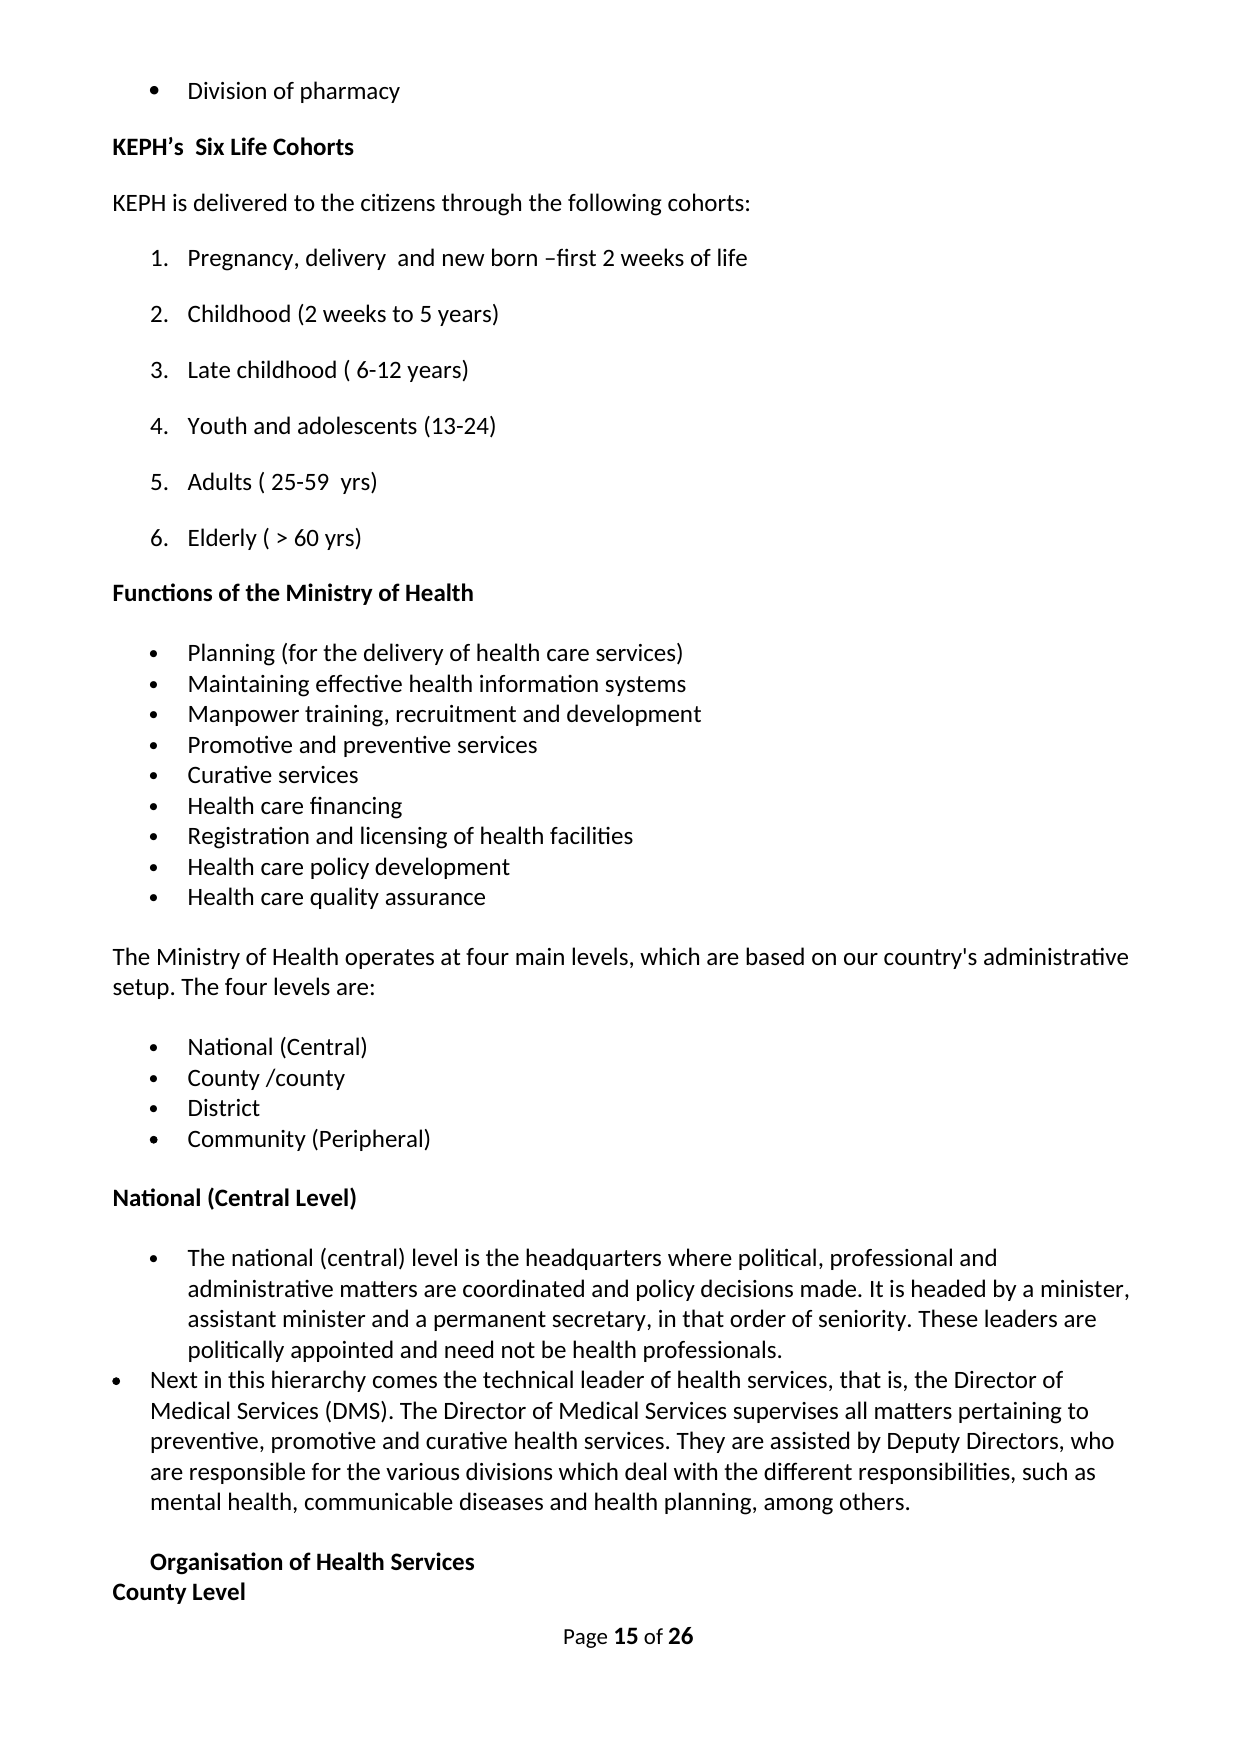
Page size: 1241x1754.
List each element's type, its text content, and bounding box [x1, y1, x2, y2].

list Maintaining effective health information systems [150, 668, 1144, 698]
list Elderly ( > 60 yrs) [150, 522, 1144, 552]
list Health care financing [150, 790, 1144, 820]
list Adults ( 25-59 yrs) [150, 466, 1144, 496]
text Functions of the Ministry of Health [112, 577, 1144, 608]
list Promotive and preventive services [150, 729, 1144, 759]
text County Level [112, 1577, 1144, 1607]
list Late childhood ( 6-12 years) [150, 354, 1144, 385]
text KEPH’s Six Life Cohorts [112, 131, 1144, 161]
text National (Central Level) [112, 1182, 1144, 1213]
list Community (Peripheral) [150, 1123, 1144, 1153]
list Pregnancy, delivery and new born –first 2 weeks of life [150, 242, 1144, 273]
list The national (central) level is the headquarters where political, professional and administrative matters are coordinated and policy decisions made. It is headed by a minister, assistant minister and a permanent secretary, in that order of seniority. These leaders are politically appointed and need not be health professionals. [150, 1242, 1144, 1364]
list County /county [150, 1062, 1144, 1092]
list Manpower training, recruitment and development [150, 698, 1144, 729]
list Registration and licensing of health facilities [150, 820, 1144, 851]
text KEPH is delivered to the citizens through the following cohorts: [112, 187, 1144, 217]
text Organisation of Health Services [150, 1546, 1144, 1577]
list Health care policy development [150, 851, 1144, 881]
list Division of pharmacy [150, 75, 1144, 106]
list Next in this hierarchy comes the technical leader of health services, that is, the Director of Medical Services (DMS). The Director of Medical Services supervises all matters pertaining to preventive, promotive and curative health services. They are assisted by Deputy Directors, who are responsible for the various divisions which deal with the different responsibilities, such as mental health, communicable diseases and health planning, among others. [112, 1364, 1144, 1517]
text The Ministry of Health operates at four main levels, which are based on our country's administrative setup. The four levels are: [112, 941, 1144, 1002]
list Planning (for the delivery of health care services) [150, 637, 1144, 668]
list District [150, 1092, 1144, 1123]
list National (Central) [150, 1031, 1144, 1062]
list Youth and adolescents (13-24) [150, 410, 1144, 441]
list Curative services [150, 759, 1144, 790]
list Health care quality assurance [150, 881, 1144, 912]
list Childhood (2 weeks to 5 years) [150, 298, 1144, 329]
